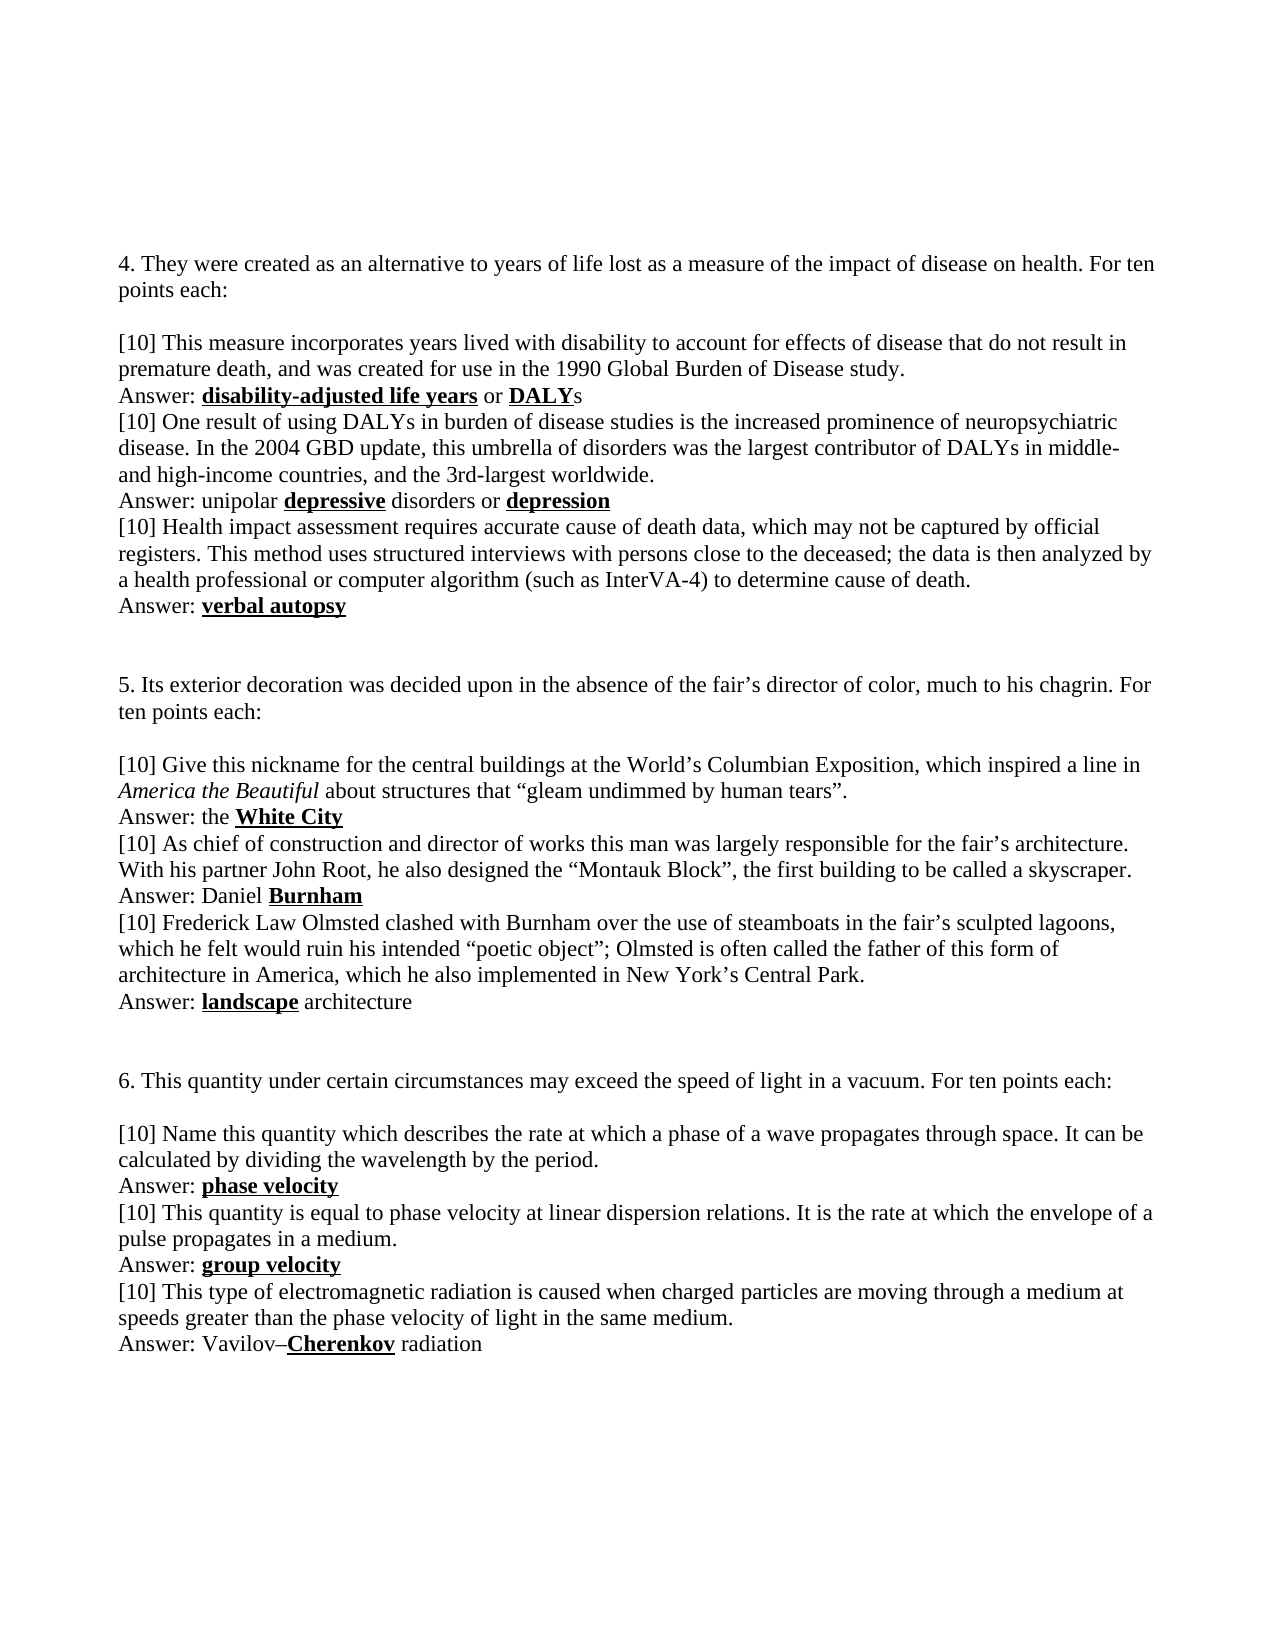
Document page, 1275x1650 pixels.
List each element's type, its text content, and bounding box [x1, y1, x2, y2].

text 4. They were created as an alternative to years of life lost as a measure of the impact of disease on health. For ten points each: [118, 250, 1157, 303]
text [10] This measure incorporates years lived with disability to account for effects of disease that do not result in premature death, and was created for use in the 1990 Global Burden of Disease study. [118, 329, 1157, 382]
text Answer: the White City [118, 803, 1157, 830]
text 6. This quantity under certain circumstances may exceed the speed of light in a vacuum. For ten points each: [118, 1067, 1157, 1093]
text [10] This type of electromagnetic radiation is caused when charged particles are moving through a medium at speeds greater than the phase velocity of light in the same medium. [118, 1278, 1157, 1330]
text [10] Health impact assessment requires accurate cause of death data, which may not be captured by official registers. This method uses structured interviews with persons close to the deceased; the data is then analyzed by a health professional or computer algorithm (such as InterVA-4) to determine cause of death. [118, 513, 1157, 592]
text Answer: Daniel Burnham [118, 882, 1157, 909]
text 5. Its exterior decoration was decided upon in the absence of the fair’s director of color, much to his chagrin. For ten points each: [118, 672, 1157, 724]
text [10] Give this nickname for the central buildings at the World’s Columbian Exposition, which inspired a line in America the Beautiful about structures that “gleam undimmed by human tears”. [118, 751, 1157, 803]
text Answer: unipolar depressive disorders or depression [118, 487, 1157, 513]
text Answer: group velocity [118, 1251, 1157, 1278]
text Answer: landscape architecture [118, 988, 1157, 1014]
text Answer: disability-adjusted life years or DALYs [118, 382, 1157, 408]
text Answer: verbal autopsy [118, 592, 1157, 619]
text Answer: phase velocity [118, 1172, 1157, 1199]
text [10] One result of using DALYs in burden of disease studies is the increased prominence of neuropsychiatric disease. In the 2004 GBD update, this umbrella of disorders was the largest contributor of DALYs in middle- and high-income countries, and the 3rd-largest worldwide. [118, 408, 1157, 487]
text [10] Frederick Law Olmsted clashed with Burnham over the use of steamboats in the fair’s sculpted lagoons, which he felt would ruin his intended “poetic object”; Olmsted is often called the father of this form of architecture in America, which he also implemented in New York’s Central Park. [118, 909, 1157, 988]
text [10] As chief of construction and director of works this man was largely responsible for the fair’s architecture. With his partner John Root, he also designed the “Montauk Block”, the first building to be called a skyscraper. [118, 830, 1157, 882]
text Answer: Vavilov–Cherenkov radiation [118, 1330, 1157, 1357]
text [10] Name this quantity which describes the rate at which a phase of a wave propagates through space. It can be calculated by dividing the wavelength by the period. [118, 1119, 1157, 1172]
text [10] This quantity is equal to phase velocity at linear dispersion relations. It is the rate at which the envelope of a pulse propagates in a medium. [118, 1199, 1157, 1251]
